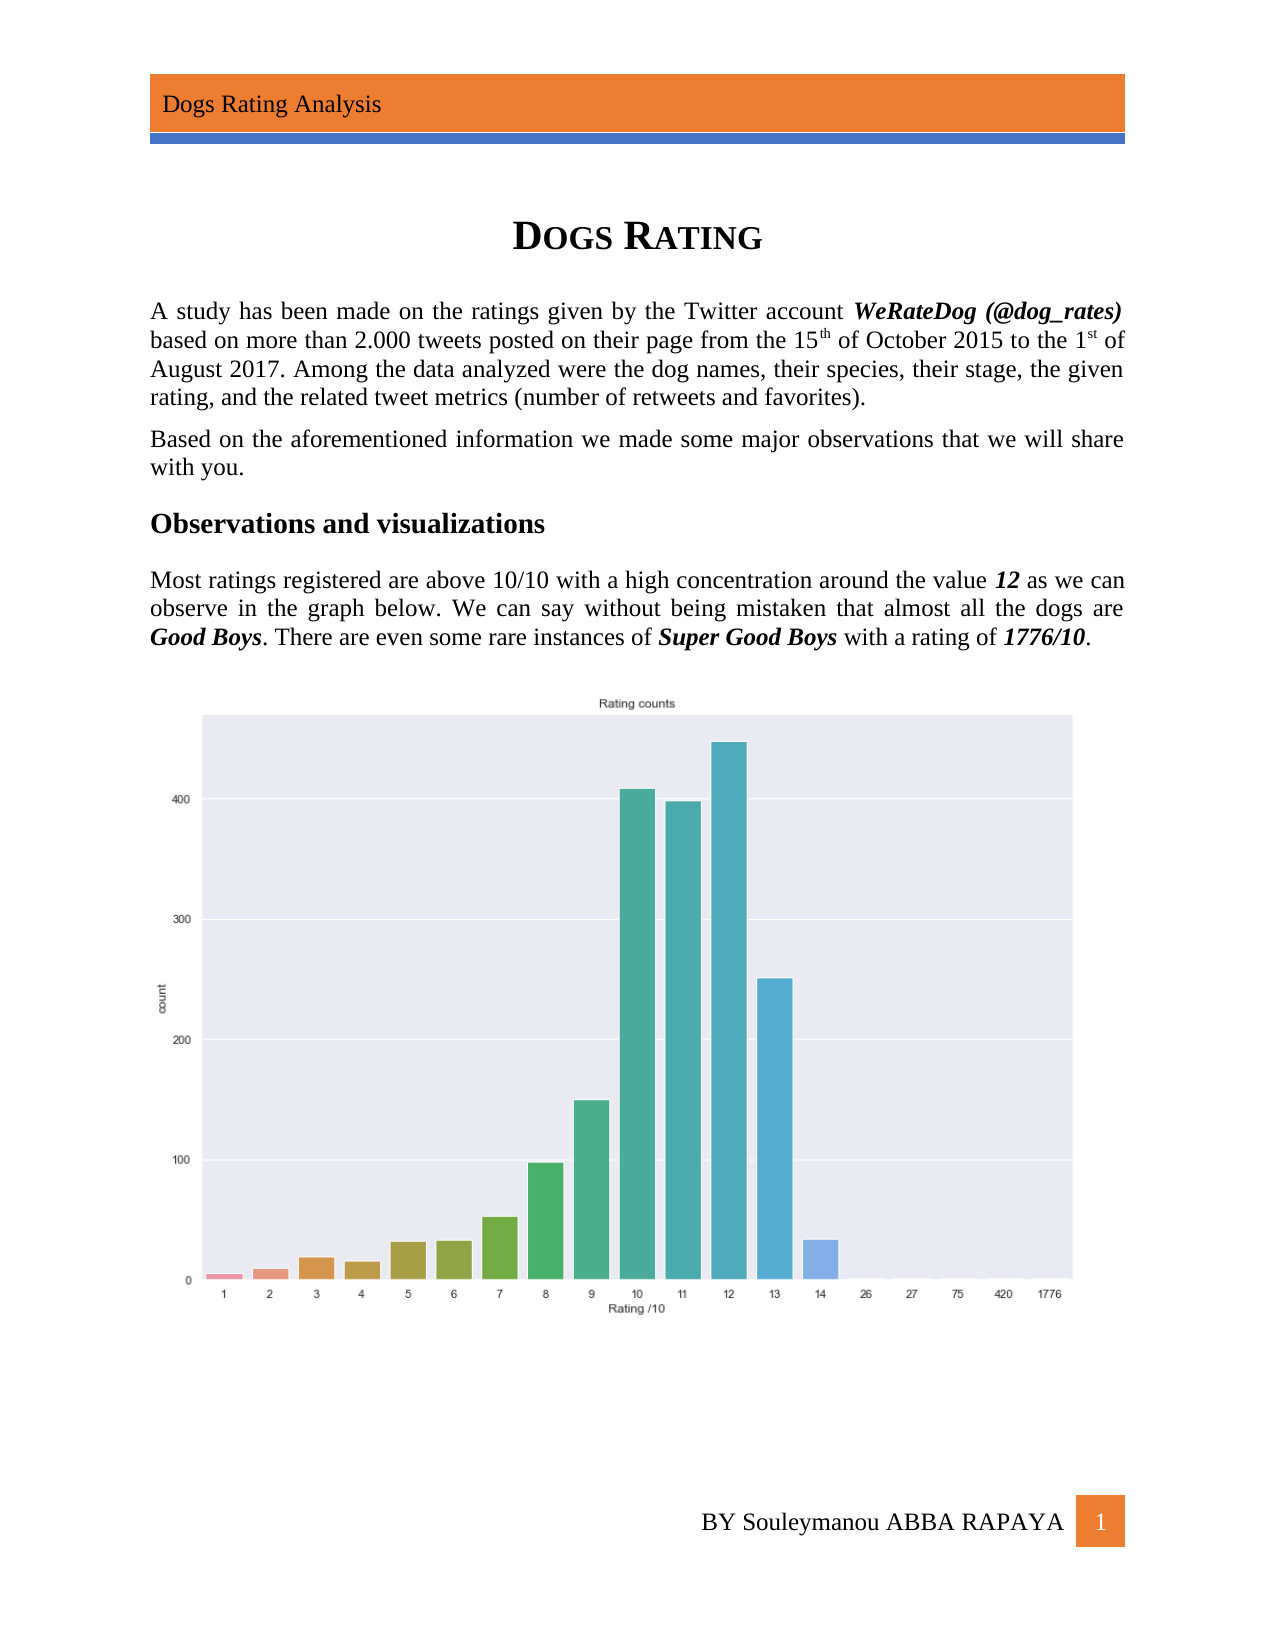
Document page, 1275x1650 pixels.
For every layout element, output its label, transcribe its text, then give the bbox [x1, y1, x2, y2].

text Observations and visualizations [150, 506, 1125, 540]
text Dogs Rating [150, 211, 1125, 259]
text A study has been made on the ratings given by the Twitter account WeRateDog (@dog_rates) based on more than 2.000 tweets posted on their page from the 15th of October 2015 to the 1st of August 2017. Among the data analyzed were the dog names, their species, their stage, the given rating, and the related tweet metrics (number of retweets and favorites). [150, 296, 1125, 411]
text Based on the aforementioned information we made some major observations that we will share with you. [150, 424, 1125, 481]
text Most ratings registered are above 10/10 with a high concentration around the value 12 as we can observe in the graph below. We can say without being mistaken that almost all the dogs are Good Boys. There are even some rare instances of Super Good Boys with a rating of 1776/10. [150, 565, 1125, 651]
picture [150, 692, 1080, 1322]
